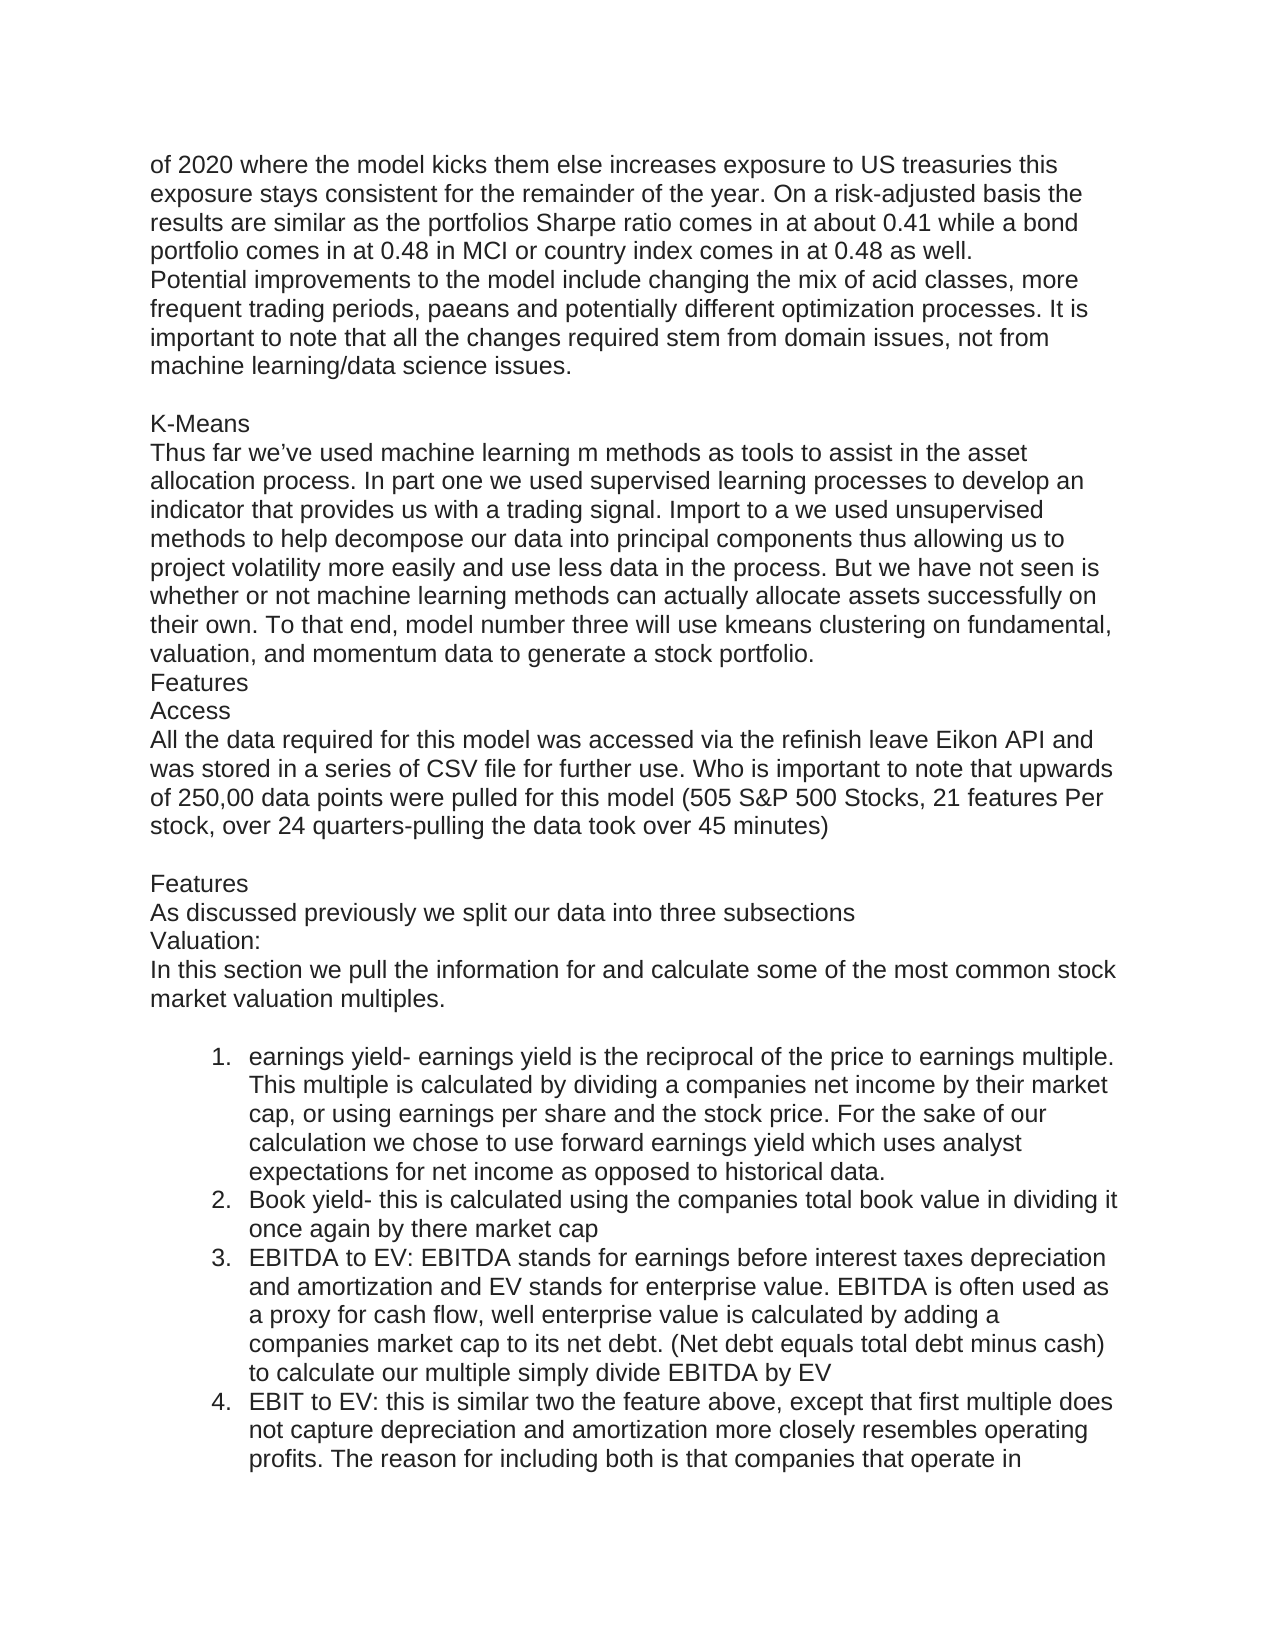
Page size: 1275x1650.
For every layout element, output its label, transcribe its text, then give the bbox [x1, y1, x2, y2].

text Valuation: [150, 926, 1125, 955]
text Features [150, 869, 1125, 897]
text Features [150, 667, 1125, 696]
text K-Means [150, 409, 1125, 437]
text Access [150, 696, 1125, 725]
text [150, 150, 1125, 265]
list earnings yield- earnings yield is the reciprocal of the price to earnings multiple. This multiple is calculated by dividing a companies net income by their market cap, or using earnings per share and the stock price. For the sake of our calculation we chose to use forward earnings yield which uses analyst expectations for net income as opposed to historical data. [211, 1042, 1125, 1185]
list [211, 1387, 1125, 1473]
list EBITDA to EV: EBITDA stands for earnings before interest taxes depreciation and amortization and EV stands for enterprise value. EBITDA is often used as a proxy for cash flow, well enterprise value is calculated by adding a companies market cap to its net debt. (Net debt equals total debt minus cash) to calculate our multiple simply divide EBITDA by EV [211, 1243, 1125, 1387]
text Thus far we’ve used machine learning m methods as tools to assist in the asset allocation process. In part one we used supervised learning processes to develop an indicator that provides us with a trading signal. Import to a we used unsupervised methods to help decompose our data into principal components thus allowing us to project volatility more easily and use less data in the process. But we have not seen is whether or not machine learning methods can actually allocate assets successfully on their own. To that end, model number three will use kmeans clustering on fundamental, valuation, and momentum data to generate a stock portfolio. [150, 437, 1125, 667]
text Potential improvements to the model include changing the mix of acid classes, more frequent trading periods, paeans and potentially different optimization processes. It is important to note that all the changes required stem from domain issues, not from machine learning/data science issues. [150, 265, 1125, 380]
text As discussed previously we split our data into three subsections [150, 897, 1125, 926]
text In this section we pull the information for and calculate some of the most common stock market valuation multiples. [150, 955, 1125, 1012]
list Book yield- this is calculated using the companies total book value in dividing it once again by there market cap [211, 1185, 1125, 1243]
text All the data required for this model was accessed via the refinish leave Eikon API and was stored in a series of CSV file for further use. Who is important to note that upwards of 250,00 data points were pulled for this model (505 S&P 500 Stocks, 21 features Per stock, over 24 quarters-pulling the data took over 45 minutes) [150, 725, 1125, 840]
